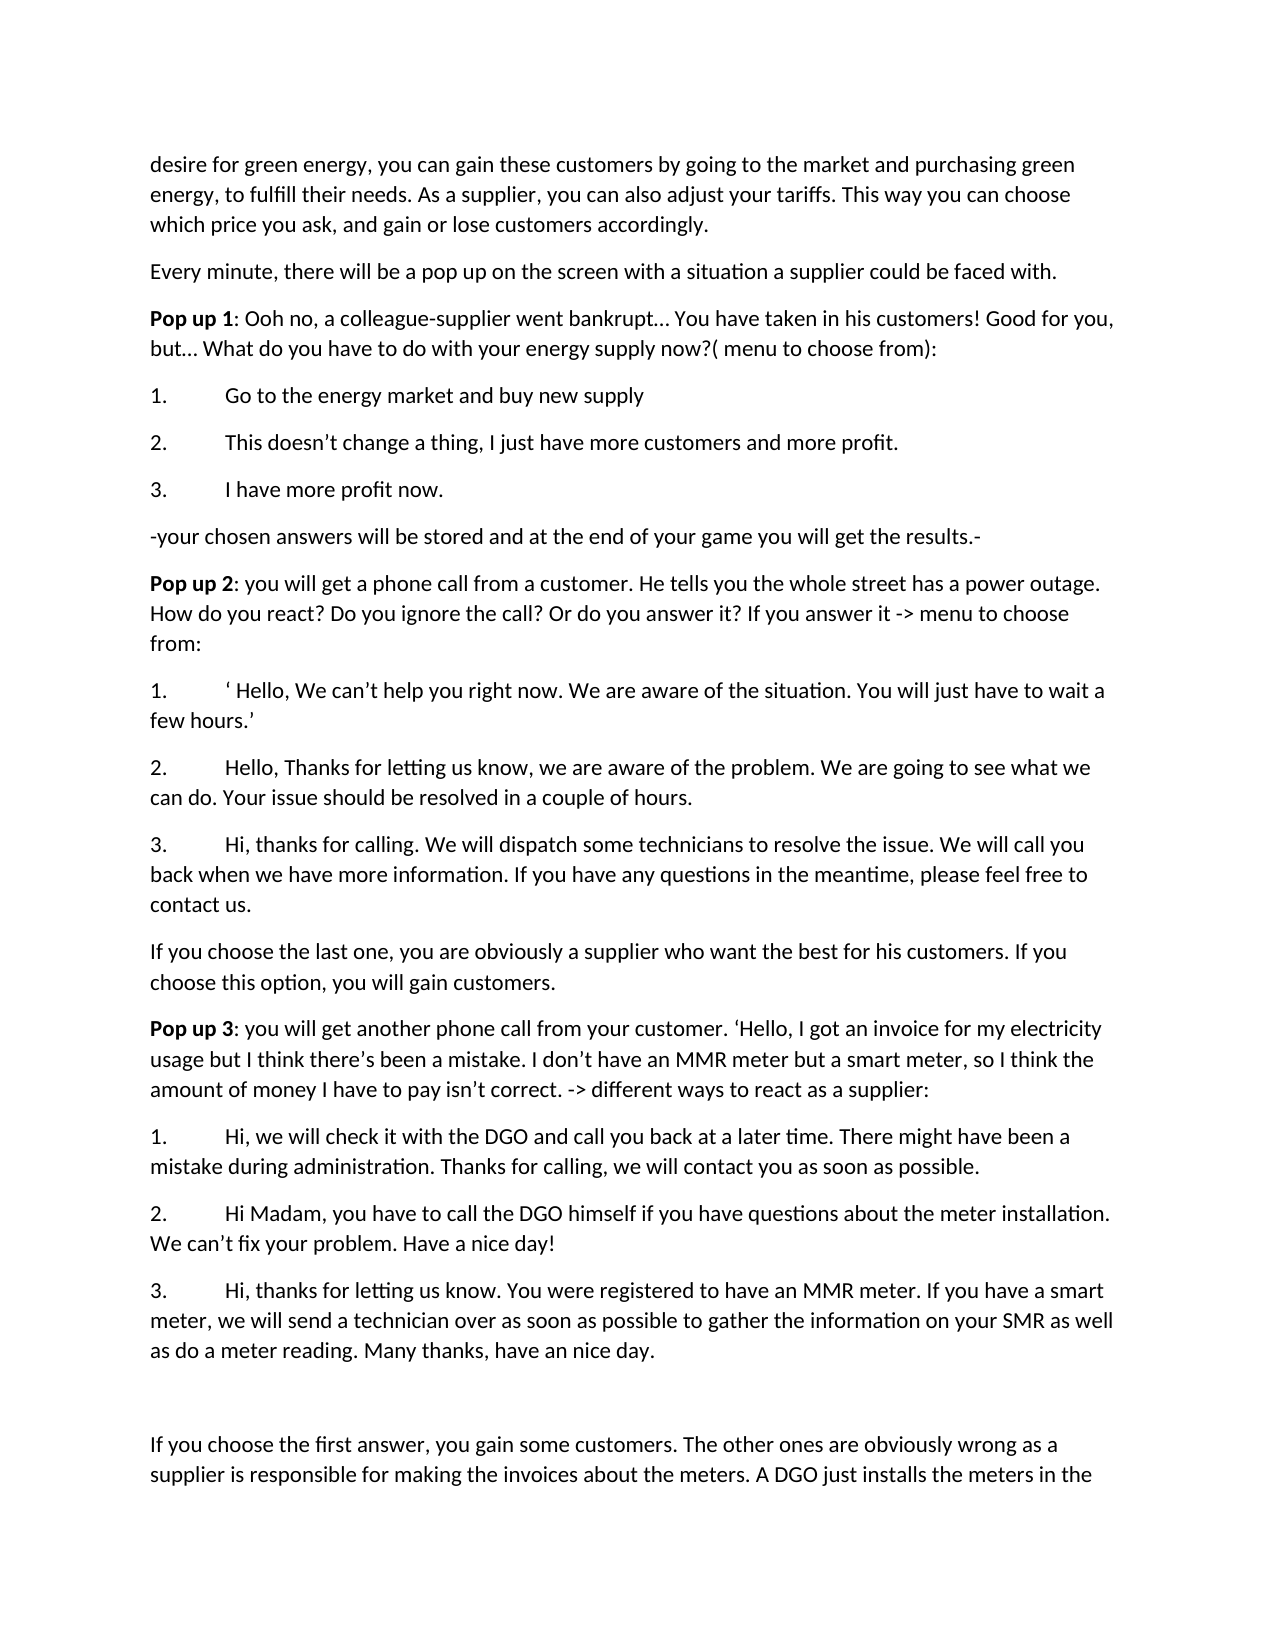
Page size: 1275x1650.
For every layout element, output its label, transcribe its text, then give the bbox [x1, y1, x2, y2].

text 3. Hi, thanks for calling. We will dispatch some technicians to resolve the issue. We will call you back when we have more information. If you have any questions in the meantime, please feel free to contact us. [150, 830, 1125, 919]
text Pop up 2: you will get a phone call from a customer. He tells you the whole street has a power outage. How do you react? Do you ignore the call? Or do you answer it? If you answer it -> menu to choose from: [150, 569, 1125, 657]
text Pop up 1: Ooh no, a colleague-supplier went bankrupt… You have taken in his customers! Good for you, but… What do you have to do with your energy supply now?( menu to choose from): [150, 304, 1125, 362]
text 3. I have more profit now. [150, 475, 1125, 503]
text 2. This doesn’t change a thing, I just have more customers and more profit. [150, 428, 1125, 456]
text 2. Hello, Thanks for letting us know, we are aware of the problem. We are going to see what we can do. Your issue should be resolved in a couple of hours. [150, 753, 1125, 811]
text If you choose the last one, you are obviously a supplier who want the best for his customers. If you choose this option, you will gain customers. [150, 937, 1125, 996]
text Pop up 3: you will get another phone call from your customer. ‘Hello, I got an invoice for my electricity usage but I think there’s been a mistake. I don’t have an MMR meter but a smart meter, so I think the amount of money I have to pay isn’t correct. -> different ways to react as a supplier: [150, 1014, 1125, 1103]
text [150, 150, 1125, 238]
text 2. Hi Madam, you have to call the DGO himself if you have questions about the meter installation. We can’t fix your problem. Have a nice day! [150, 1199, 1125, 1257]
text 3. Hi, thanks for letting us know. You were registered to have an MMR meter. If you have a smart meter, we will send a technician over as soon as possible to gather the information on your SMR as well as do a meter reading. Many thanks, have an nice day. [150, 1276, 1125, 1364]
text 1. Go to the energy market and buy new supply [150, 381, 1125, 409]
text -your chosen answers will be stored and at the end of your game you will get the results.- [150, 522, 1125, 550]
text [150, 1430, 1125, 1488]
text 1. Hi, we will check it with the DGO and call you back at a later time. There might have been a mistake during administration. Thanks for calling, we will contact you as soon as possible. [150, 1122, 1125, 1180]
text 1. ‘ Hello, We can’t help you right now. We are aware of the situation. You will just have to wait a few hours.’ [150, 676, 1125, 734]
text Every minute, there will be a pop up on the screen with a situation a supplier could be faced with. [150, 257, 1125, 285]
